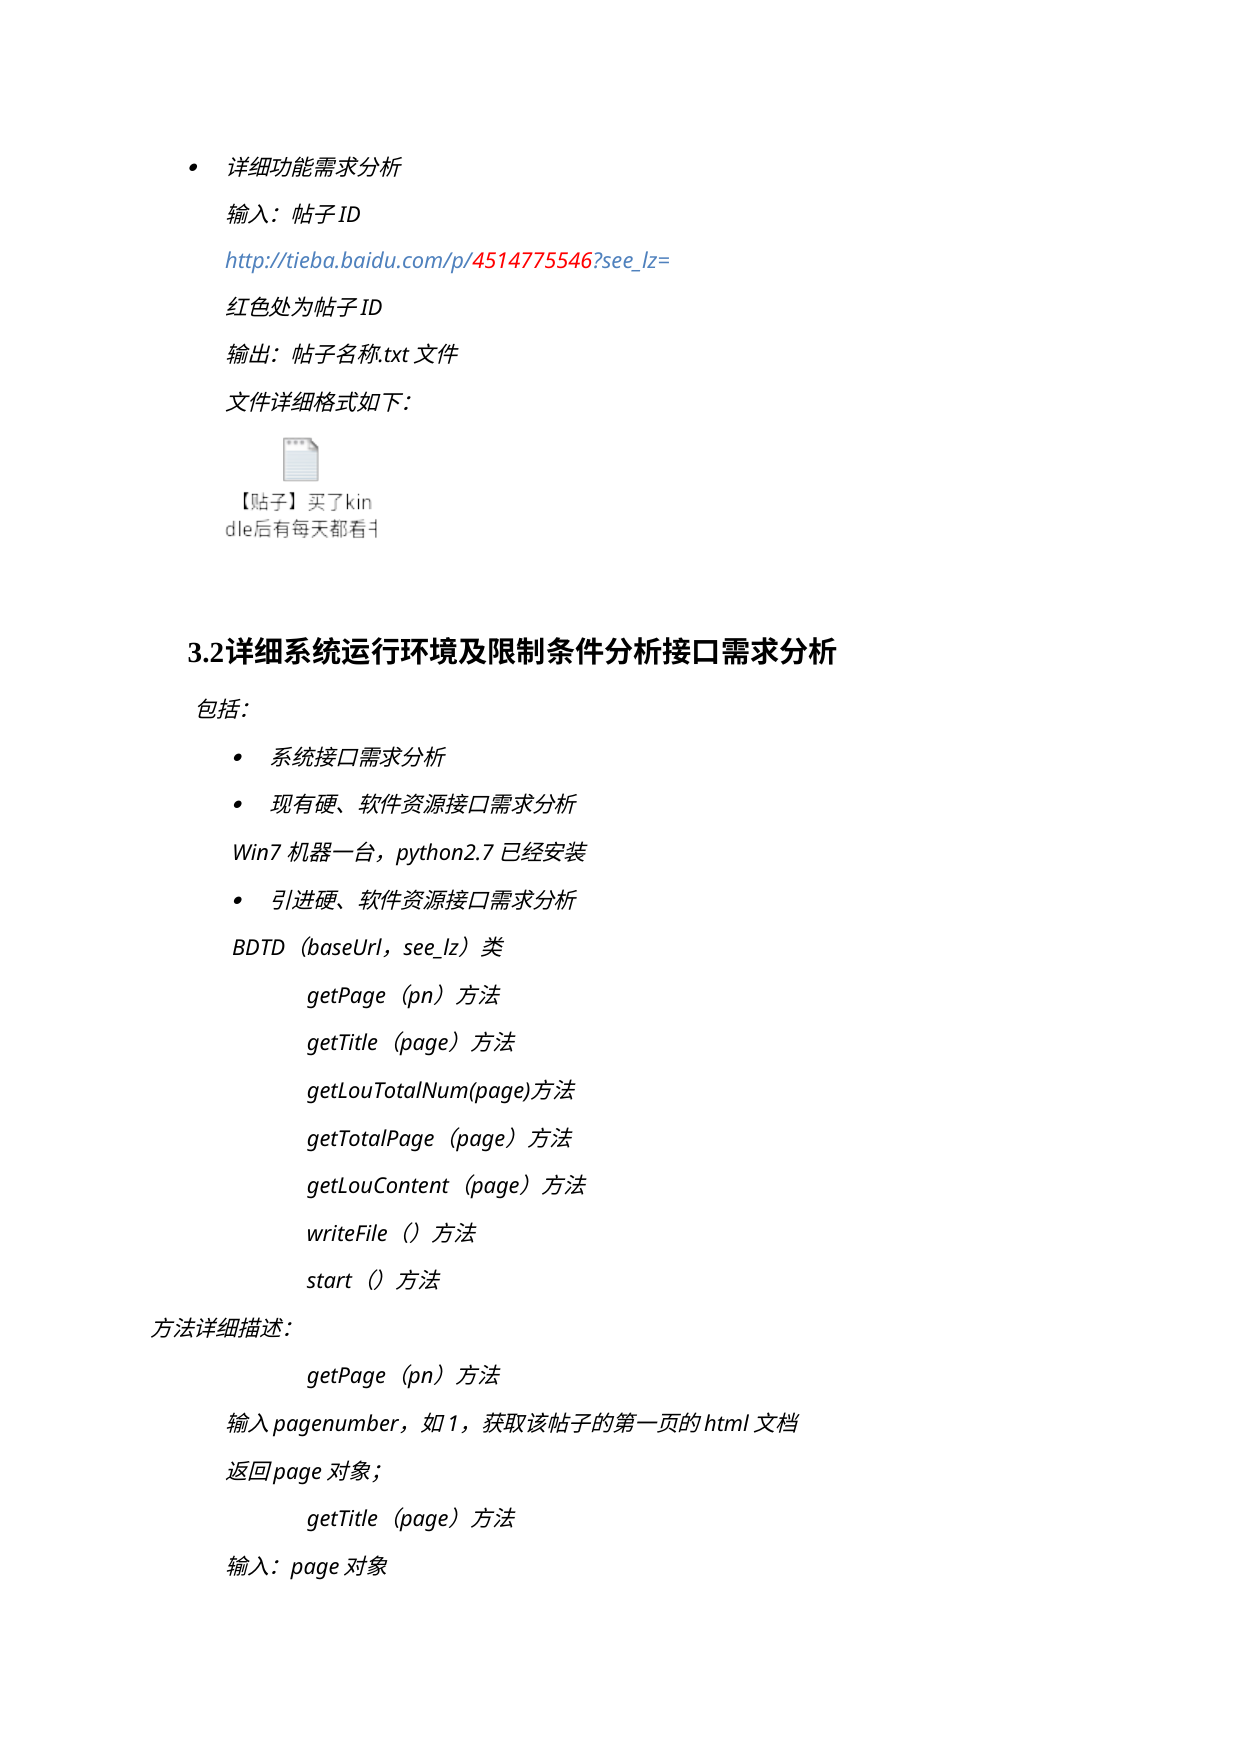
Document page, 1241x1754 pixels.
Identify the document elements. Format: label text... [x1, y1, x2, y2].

list 返回page对象； [150, 1454, 1090, 1485]
list getLouTotalNum(page)方法 [232, 1073, 1090, 1105]
list getTotalPage（page）方法 [232, 1121, 1090, 1152]
list 输出：帖子名称.txt文件 [150, 337, 1090, 369]
list http://tieba.baidu.com/p/4514775546?see_lz= [150, 245, 1090, 275]
list 方法详细描述： [150, 1311, 1090, 1343]
list 包括： [150, 692, 1090, 724]
list 现有硬、软件资源接口需求分析 [232, 787, 1090, 819]
list start（）方法 [232, 1263, 1090, 1295]
list getTitle（page）方法 [232, 1501, 1090, 1533]
list getTitle（page）方法 [232, 1025, 1090, 1057]
list 系统接口需求分析 [232, 740, 1090, 772]
list getPage（pn）方法 [232, 1358, 1090, 1390]
list getLouContent（page）方法 [232, 1168, 1090, 1200]
list 文件详细格式如下： [150, 385, 1090, 417]
list 输入pagenumber，如1，获取该帖子的第一页的html文档 [150, 1406, 1090, 1438]
list 详细功能需求分析 [187, 150, 1090, 182]
list getPage（pn）方法 [232, 978, 1090, 1009]
list 红色处为帖子ID [150, 290, 1090, 322]
list 输入：帖子ID [150, 197, 1090, 229]
list Win7 机器一台，python2.7已经安装 [232, 835, 1090, 867]
list BDTD（baseUrl，see_lz）类 [232, 930, 1090, 962]
list 输入：page对象 [150, 1549, 1090, 1581]
list writeFile（）方法 [232, 1216, 1090, 1247]
subtitle 详细系统运行环境及限制条件分析接口需求分析 [187, 629, 1090, 671]
list 引进硬、软件资源接口需求分析 [232, 883, 1090, 914]
